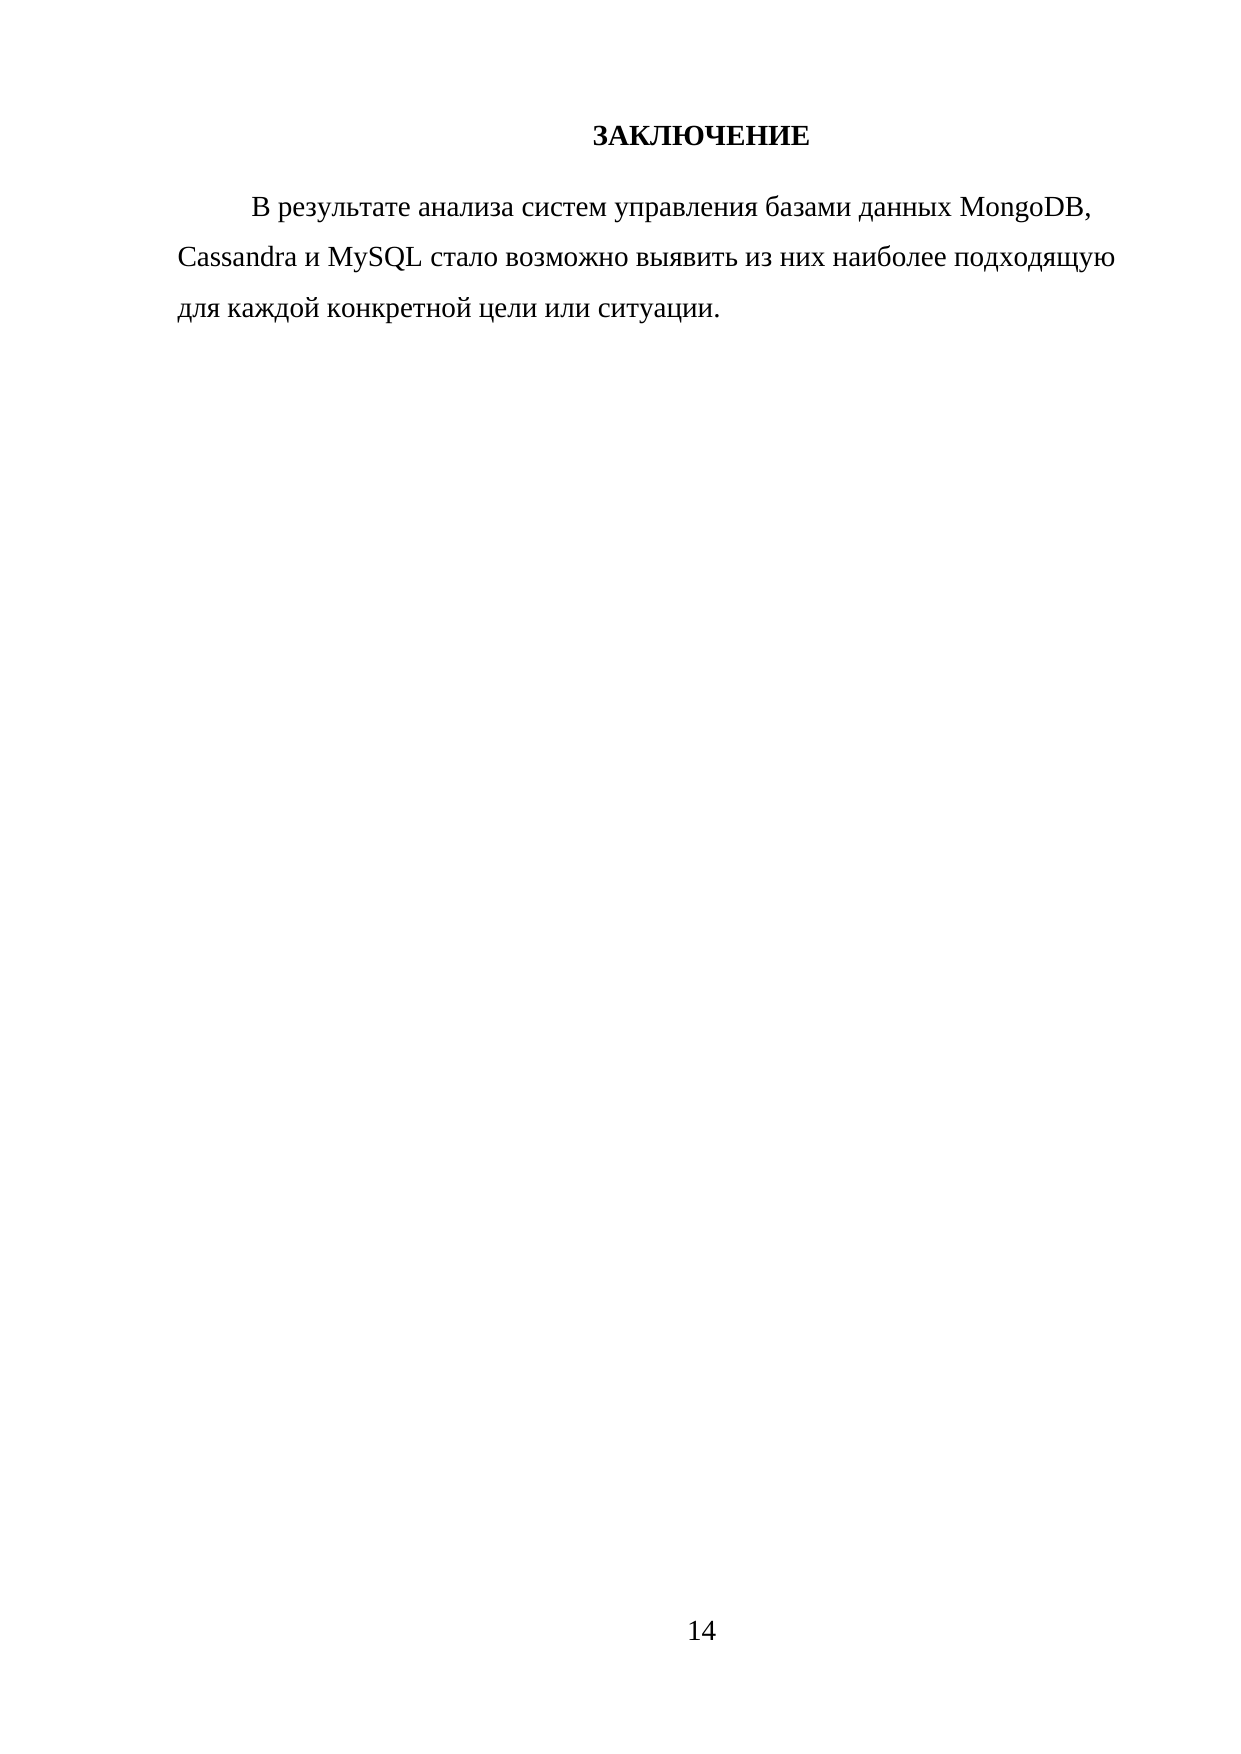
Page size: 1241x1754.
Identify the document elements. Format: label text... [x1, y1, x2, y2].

text В результате анализа систем управления базами данных MongoDB, Cassandra и MySQL стало возможно выявить из них наиболее подходящую для каждой конкретной цели или ситуации. [177, 189, 1152, 323]
text ЗАКЛЮЧЕНИЕ [177, 118, 1152, 152]
